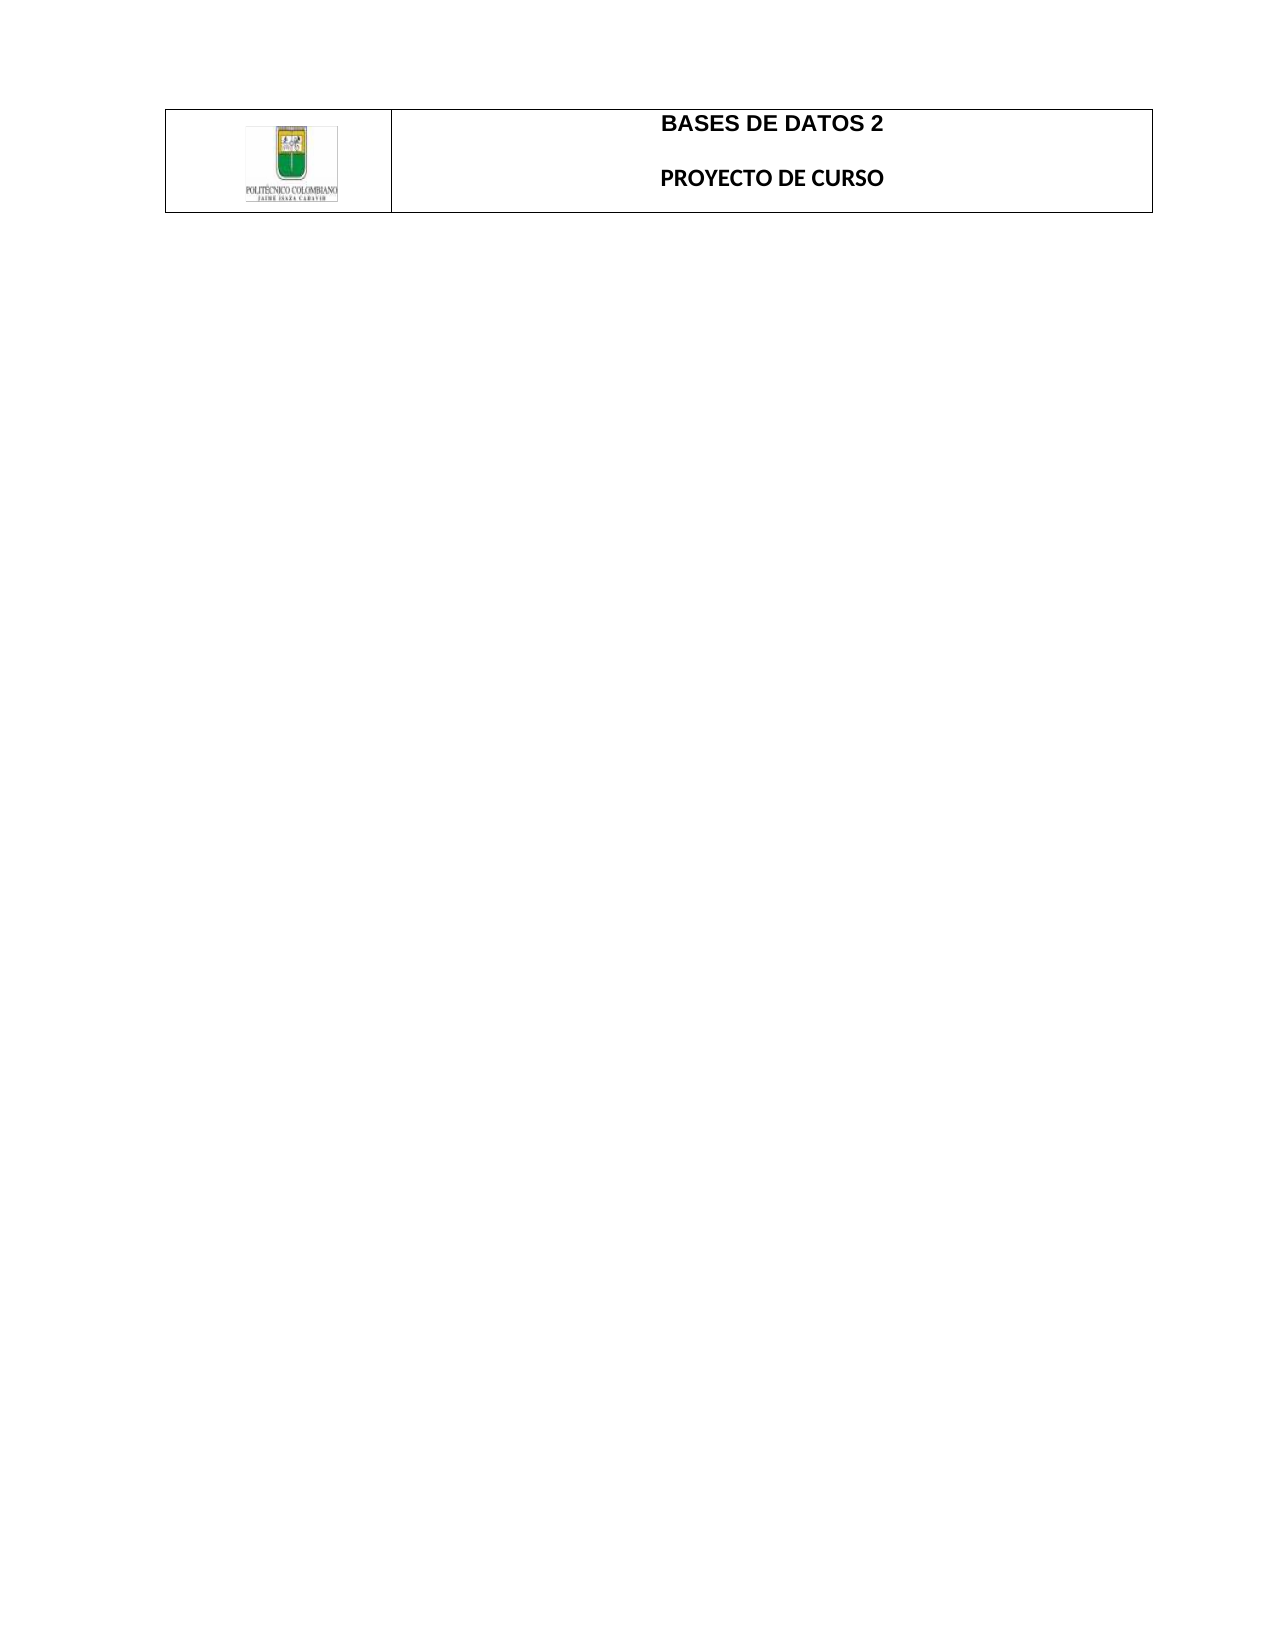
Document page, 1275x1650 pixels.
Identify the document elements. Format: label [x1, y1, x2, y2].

picture [245, 126, 338, 202]
